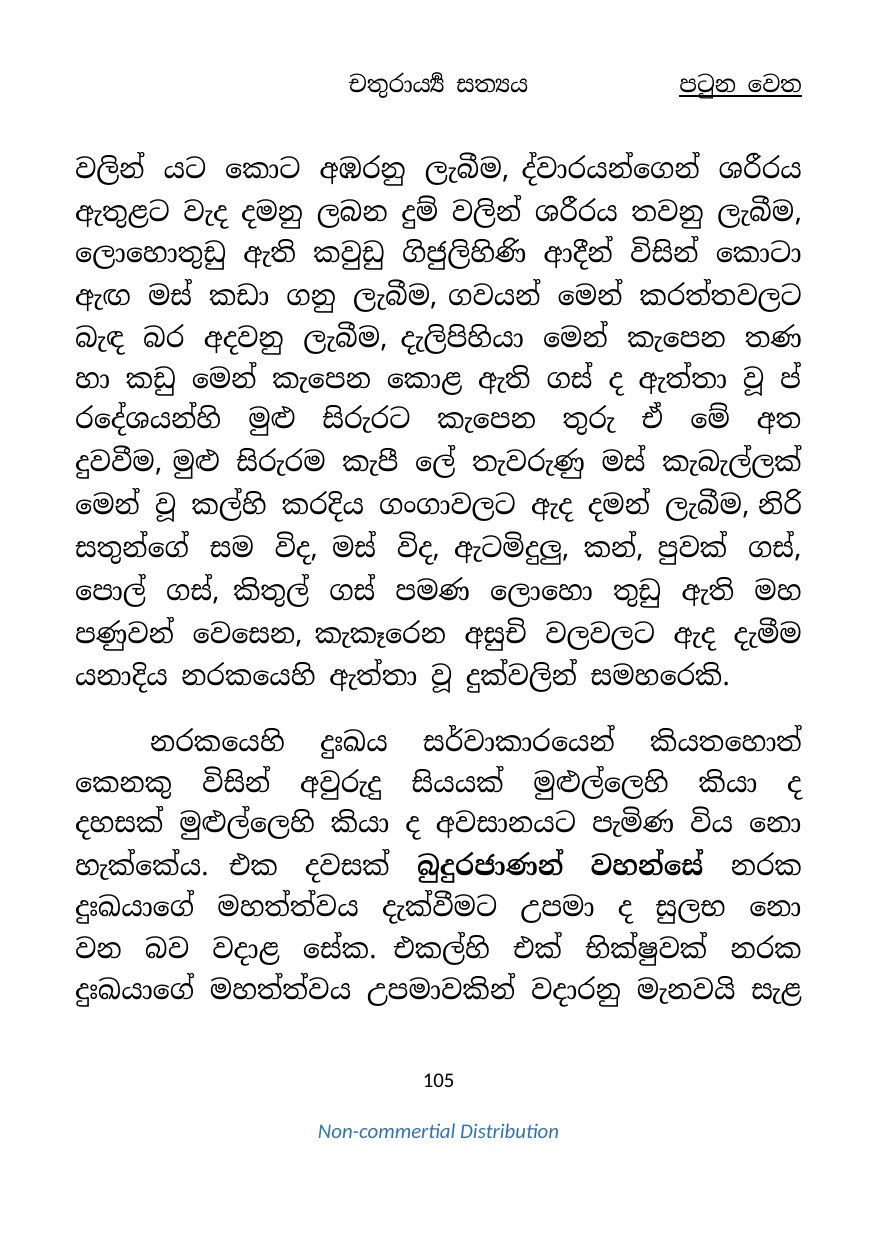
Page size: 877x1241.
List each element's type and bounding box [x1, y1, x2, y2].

text [75, 150, 802, 694]
text [75, 725, 802, 1008]
